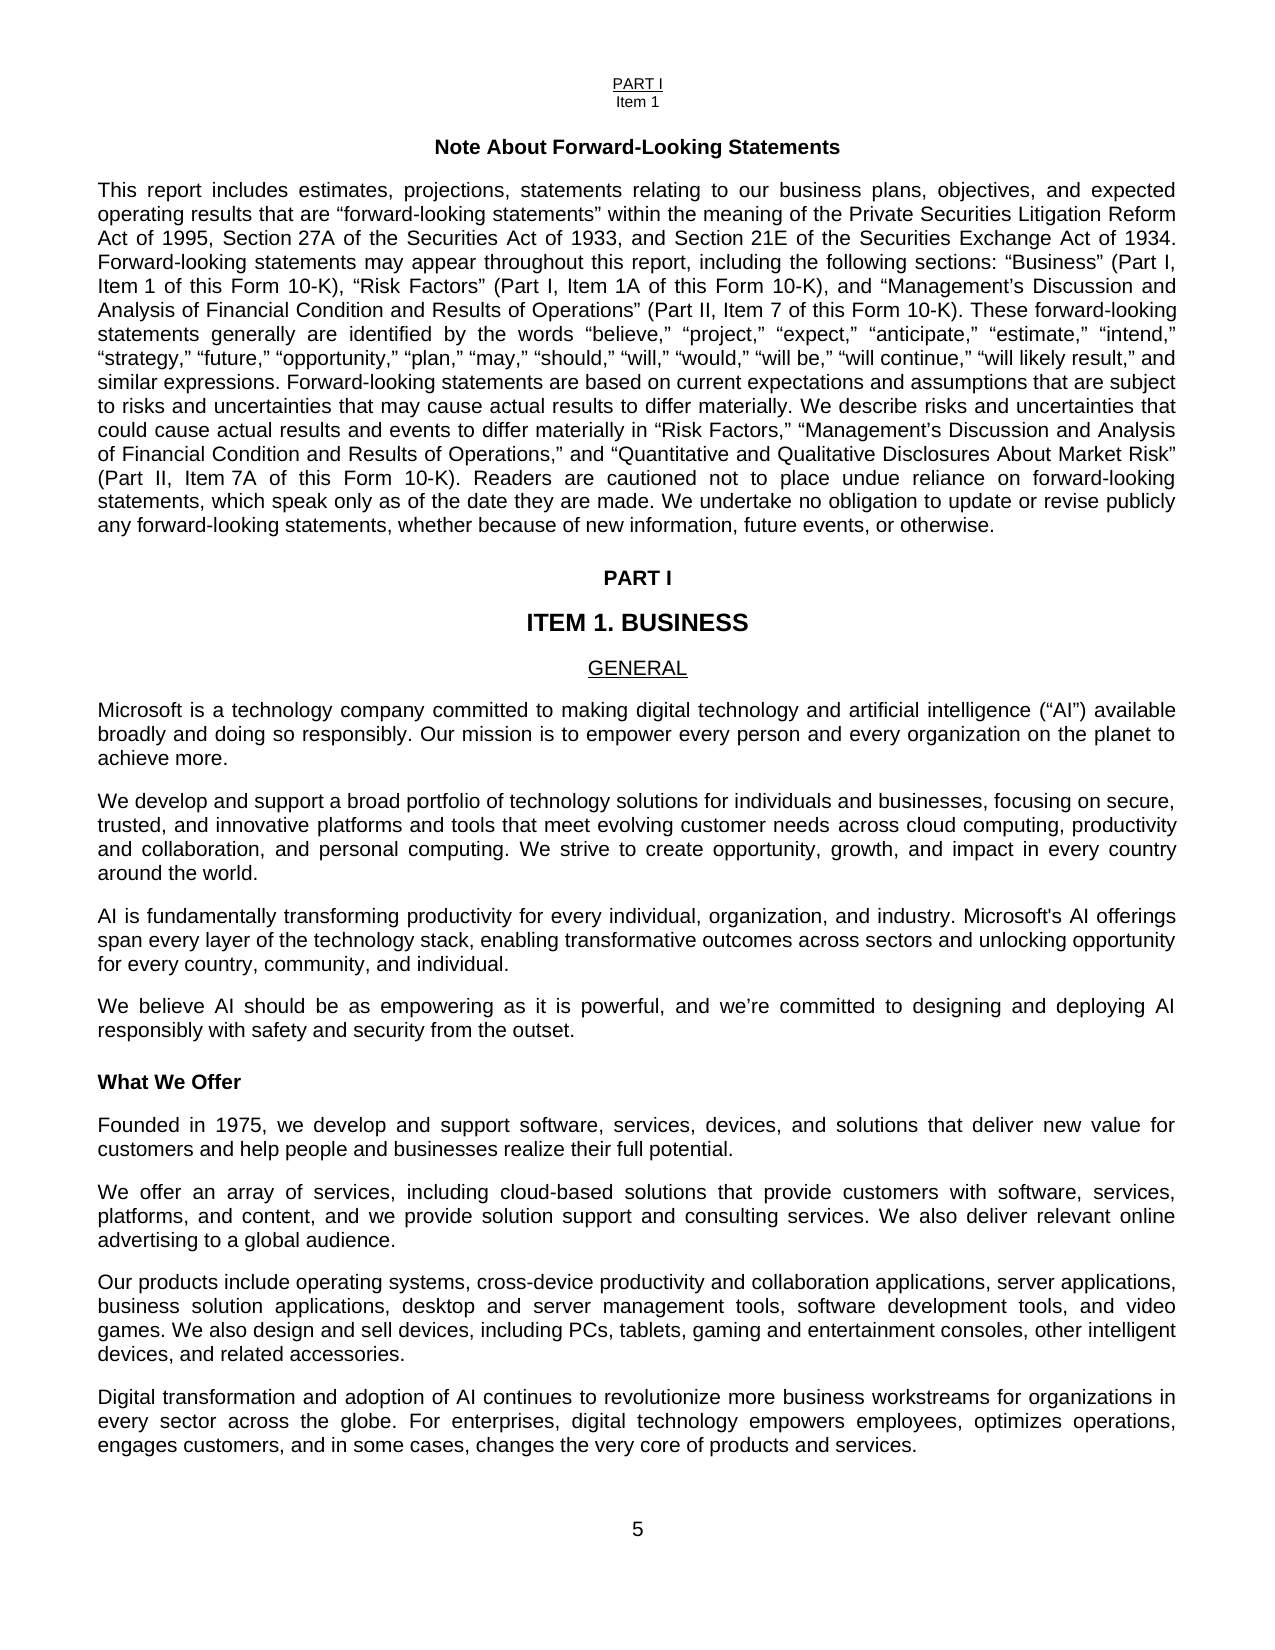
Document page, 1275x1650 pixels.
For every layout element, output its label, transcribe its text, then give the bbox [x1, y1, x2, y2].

text GENERAL [97, 656, 1177, 679]
text We believe AI should be as empowering as it is powerful, and we’re committed to designing and deploying AI responsibly with safety and security from the outset. [97, 994, 1177, 1042]
text PART I [97, 565, 1177, 589]
subtitle ITEM 1. BUSINESS [97, 608, 1177, 637]
text We offer an array of services, including cloud-based solutions that provide customers with software, services, platforms, and content, and we provide solution support and consulting services. We also deliver relevant online advertising to a global audience. [97, 1179, 1177, 1251]
text Our products include operating systems, cross-device productivity and collaboration applications, server applications, business solution applications, desktop and server management tools, software development tools, and video games. We also design and sell devices, including PCs, tablets, gaming and entertainment consoles, other intelligent devices, and related accessories. [97, 1270, 1177, 1366]
text Microsoft is a technology company committed to making digital technology and artificial intelligence (“AI”) available broadly and doing so responsibly. Our mission is to empower every person and every organization on the planet to achieve more. [97, 698, 1177, 770]
text Digital transformation and adoption of AI continues to revolutionize more business workstreams for organizations in every sector across the globe. For enterprises, digital technology empowers employees, optimizes operations, engages customers, and in some cases, changes the very core of products and services. [97, 1385, 1177, 1457]
text We develop and support a broad portfolio of technology solutions for individuals and businesses, focusing on secure, trusted, and innovative platforms and tools that meet evolving customer needs across cloud computing, productivity and collaboration, and personal computing. We strive to create opportunity, growth, and impact in every country around the world. [97, 789, 1177, 885]
text What We Offer [97, 1070, 1177, 1094]
text AI is fundamentally transforming productivity for every individual, organization, and industry. Microsoft's AI offerings span every layer of the technology stack, enabling transformative outcomes across sectors and unlocking opportunity for every country, community, and individual. [97, 903, 1177, 975]
text Founded in 1975, we develop and support software, services, devices, and solutions that deliver new value for customers and help people and businesses realize their full potential. [97, 1113, 1177, 1161]
text Note About Forward-Looking Statements [97, 135, 1177, 159]
text This report includes estimates, projections, statements relating to our business plans, objectives, and expected operating results that are “forward-looking statements” within the meaning of the Private Securities Litigation Reform Act of 1995, Section 27A of the Securities Act of 1933, and Section 21E of the Securities Exchange Act of 1934. Forward-looking statements may appear throughout this report, including the following sections: “Business” (Part I, Item 1 of this Form 10-K), “Risk Factors” (Part I, Item 1A of this Form 10-K), and “Management’s Discussion and Analysis of Financial Condition and Results of Operations” (Part II, Item 7 of this Form 10-K). These forward-looking statements generally are identified by the words “believe,” “project,” “expect,” “anticipate,” “estimate,” “intend,” “strategy,” “future,” “opportunity,” “plan,” “may,” “should,” “will,” “would,” “will be,” “will continue,” “will likely result,” and similar expressions. Forward-looking statements are based on current expectations and assumptions that are subject to risks and uncertainties that may cause actual results to differ materially. We describe risks and uncertainties that could cause actual results and events to differ materially in “Risk Factors,” “Management’s Discussion and Analysis of Financial Condition and Results of Operations,” and “Quantitative and Qualitative Disclosures About Market Risk” (Part II, Item 7A of this Form 10-K). Readers are cautioned not to place undue reliance on forward-looking statements, which speak only as of the date they are made. We undertake no obligation to update or revise publicly any forward-looking statements, whether because of new information, future events, or otherwise. [97, 178, 1177, 537]
